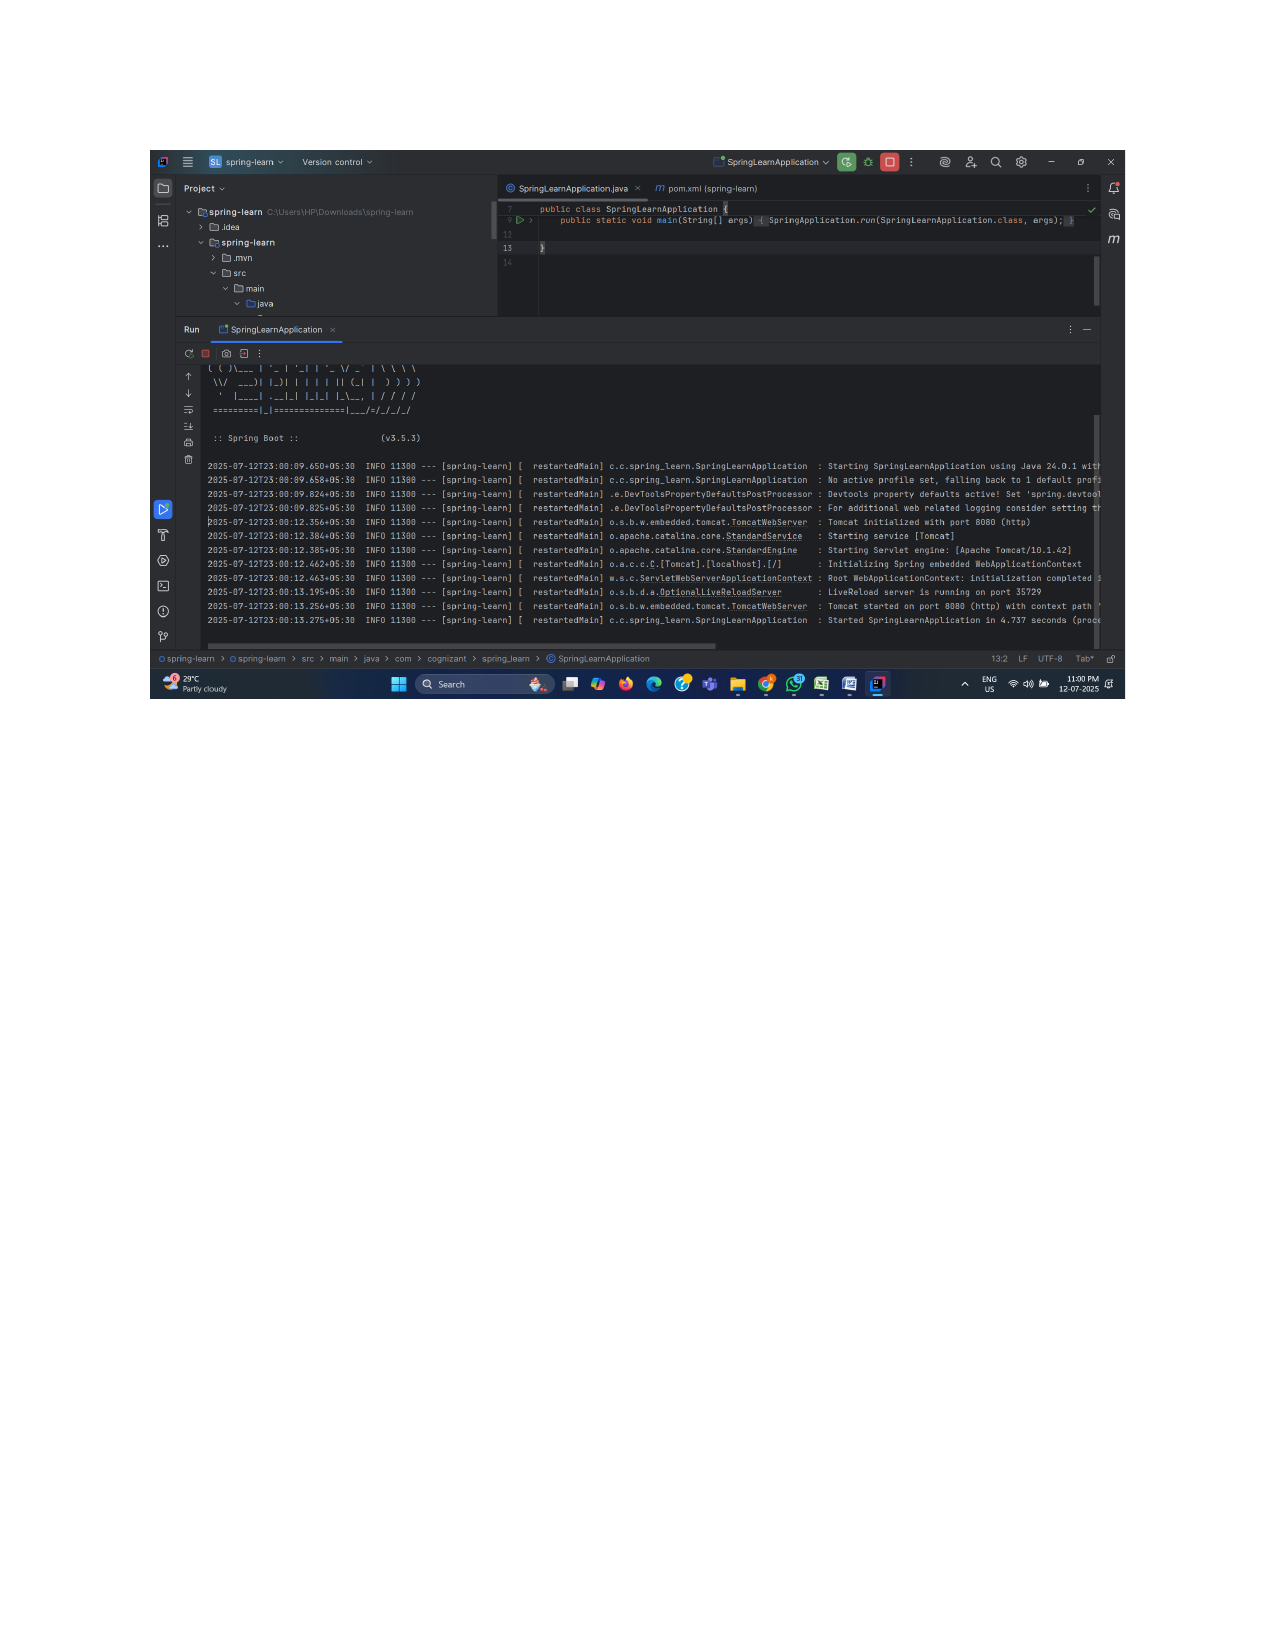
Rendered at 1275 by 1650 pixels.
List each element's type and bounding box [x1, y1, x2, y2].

picture [150, 150, 1125, 699]
